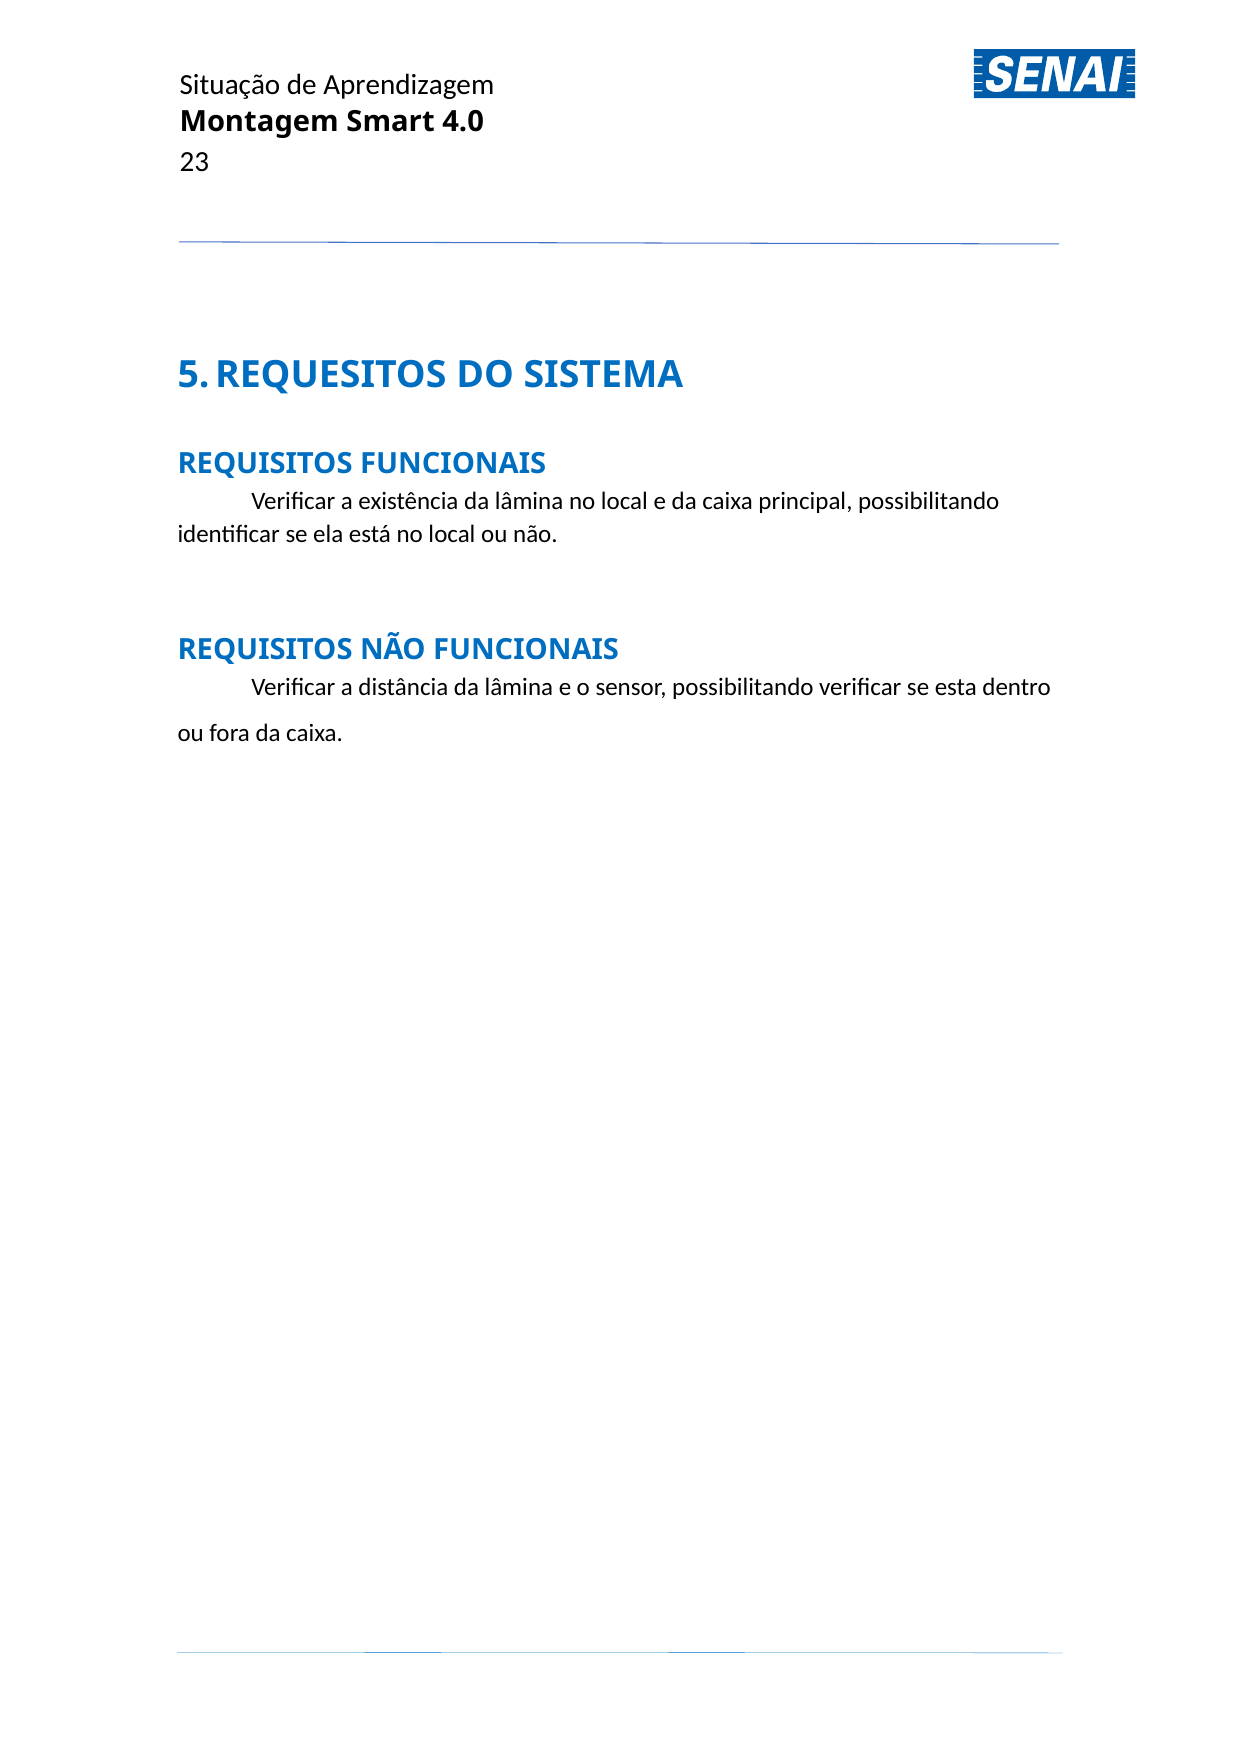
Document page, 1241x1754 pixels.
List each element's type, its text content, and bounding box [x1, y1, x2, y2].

subtitle REQUISITOS NÃO FUNCIONAIS [177, 628, 1063, 668]
subtitle REQUESITOS DO SISTEMA [177, 347, 1063, 398]
subtitle REQUISITOS FUNCIONAIS [177, 442, 1063, 482]
text Verificar a existência da lâmina no local e da caixa principal, possibilitando identificar se ela está no local ou não. [177, 485, 1063, 548]
text Verificar a distância da lâmina e o sensor, possibilitando verificar se esta dentro ou fora da caixa. [177, 671, 1063, 751]
